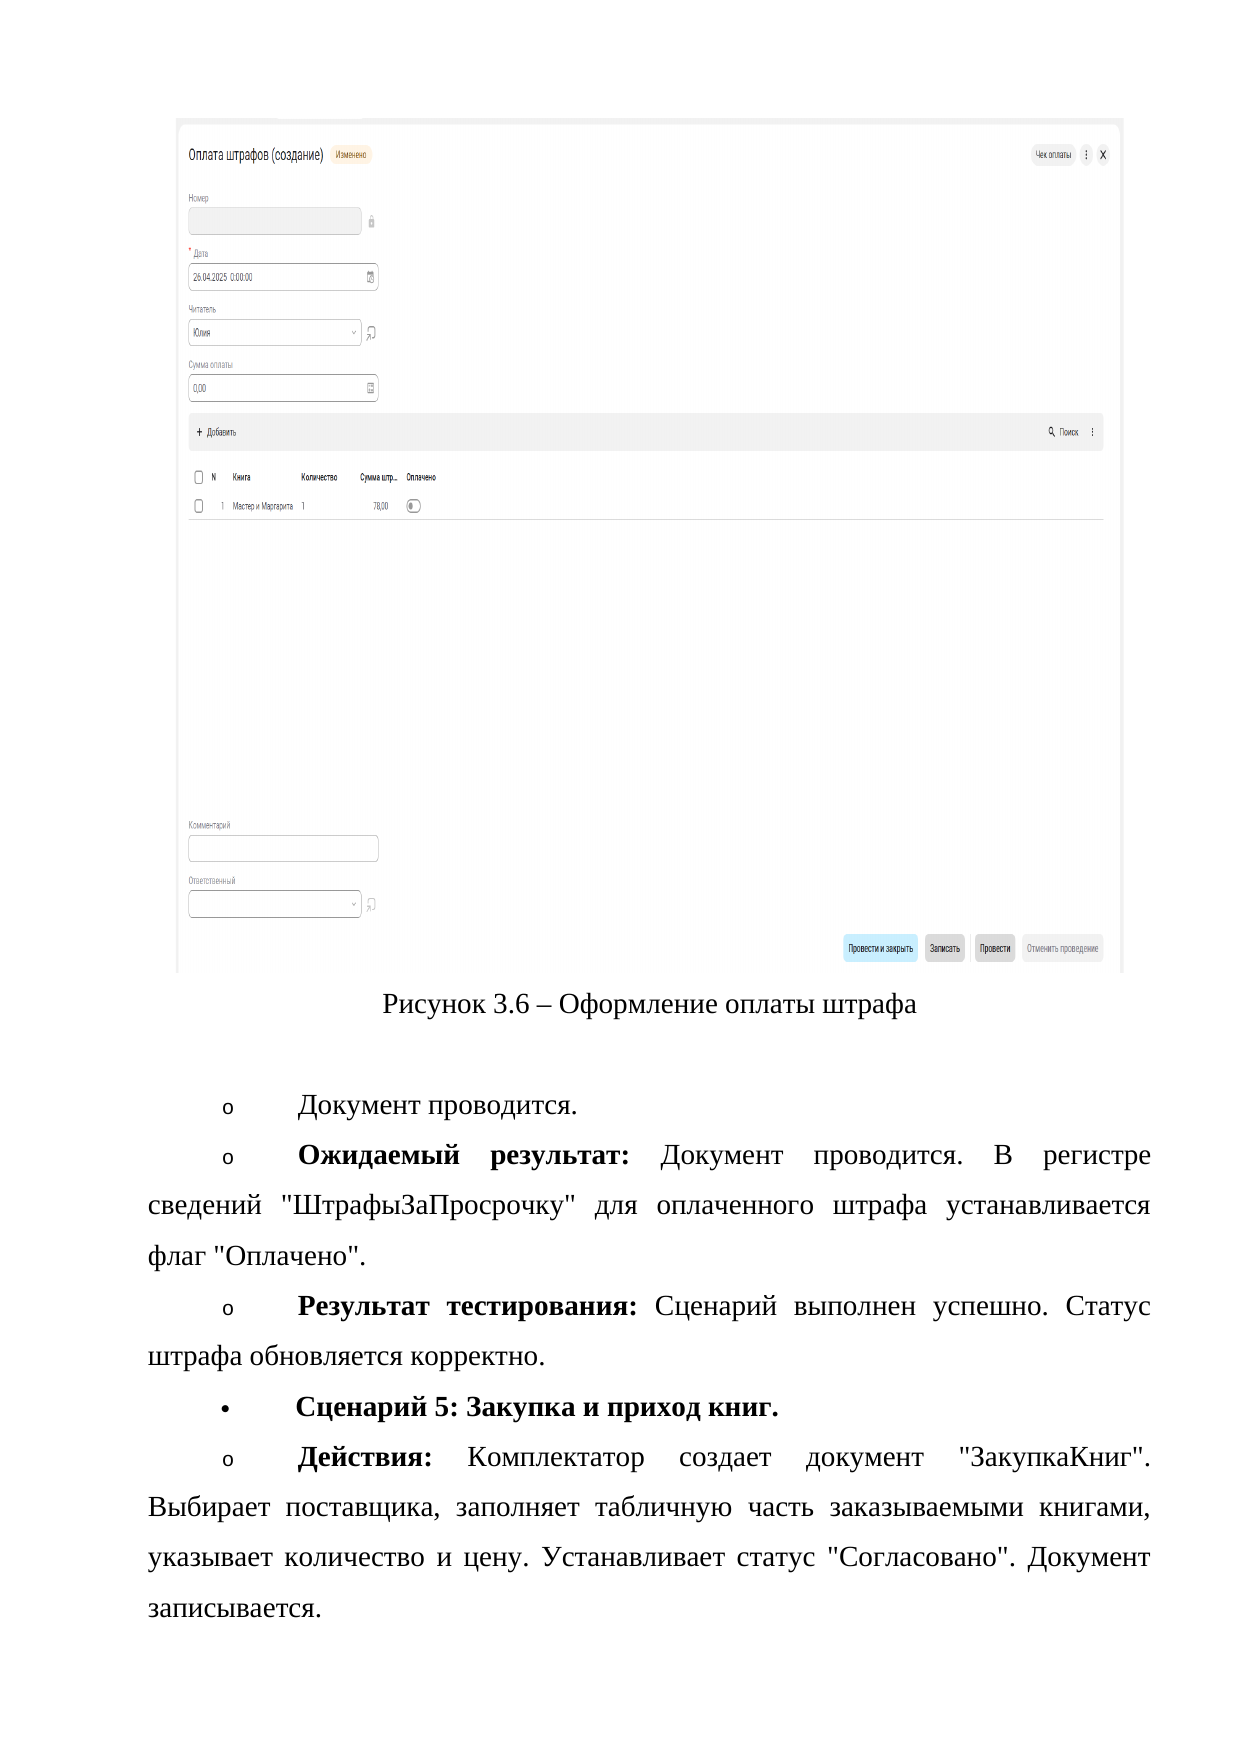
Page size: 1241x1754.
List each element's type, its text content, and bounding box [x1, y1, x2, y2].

list Сценарий 5: Закупка и приход книг. [148, 1389, 1152, 1422]
list Ожидаемый результат: Документ проводится. В регистре сведений "ШтрафыЗаПросрочку" для оплаченного штрафа устанавливается флаг "Оплачено". [148, 1137, 1152, 1271]
text Рисунок 3.6 – Оформление оплаты штрафа [148, 986, 1152, 1020]
list Результат тестирования: Сценарий выполнен успешно. Статус штрафа обновляется корректно. [148, 1288, 1152, 1372]
list Документ проводится. [148, 1087, 1152, 1120]
picture [175, 118, 1124, 973]
list Действия: Комплектатор создает документ "ЗакупкаКниг". Выбирает поставщика, заполняет табличную часть заказываемыми книгами, указывает количество и цену. Устанавливает статус "Согласовано". Документ записывается. [148, 1439, 1152, 1623]
